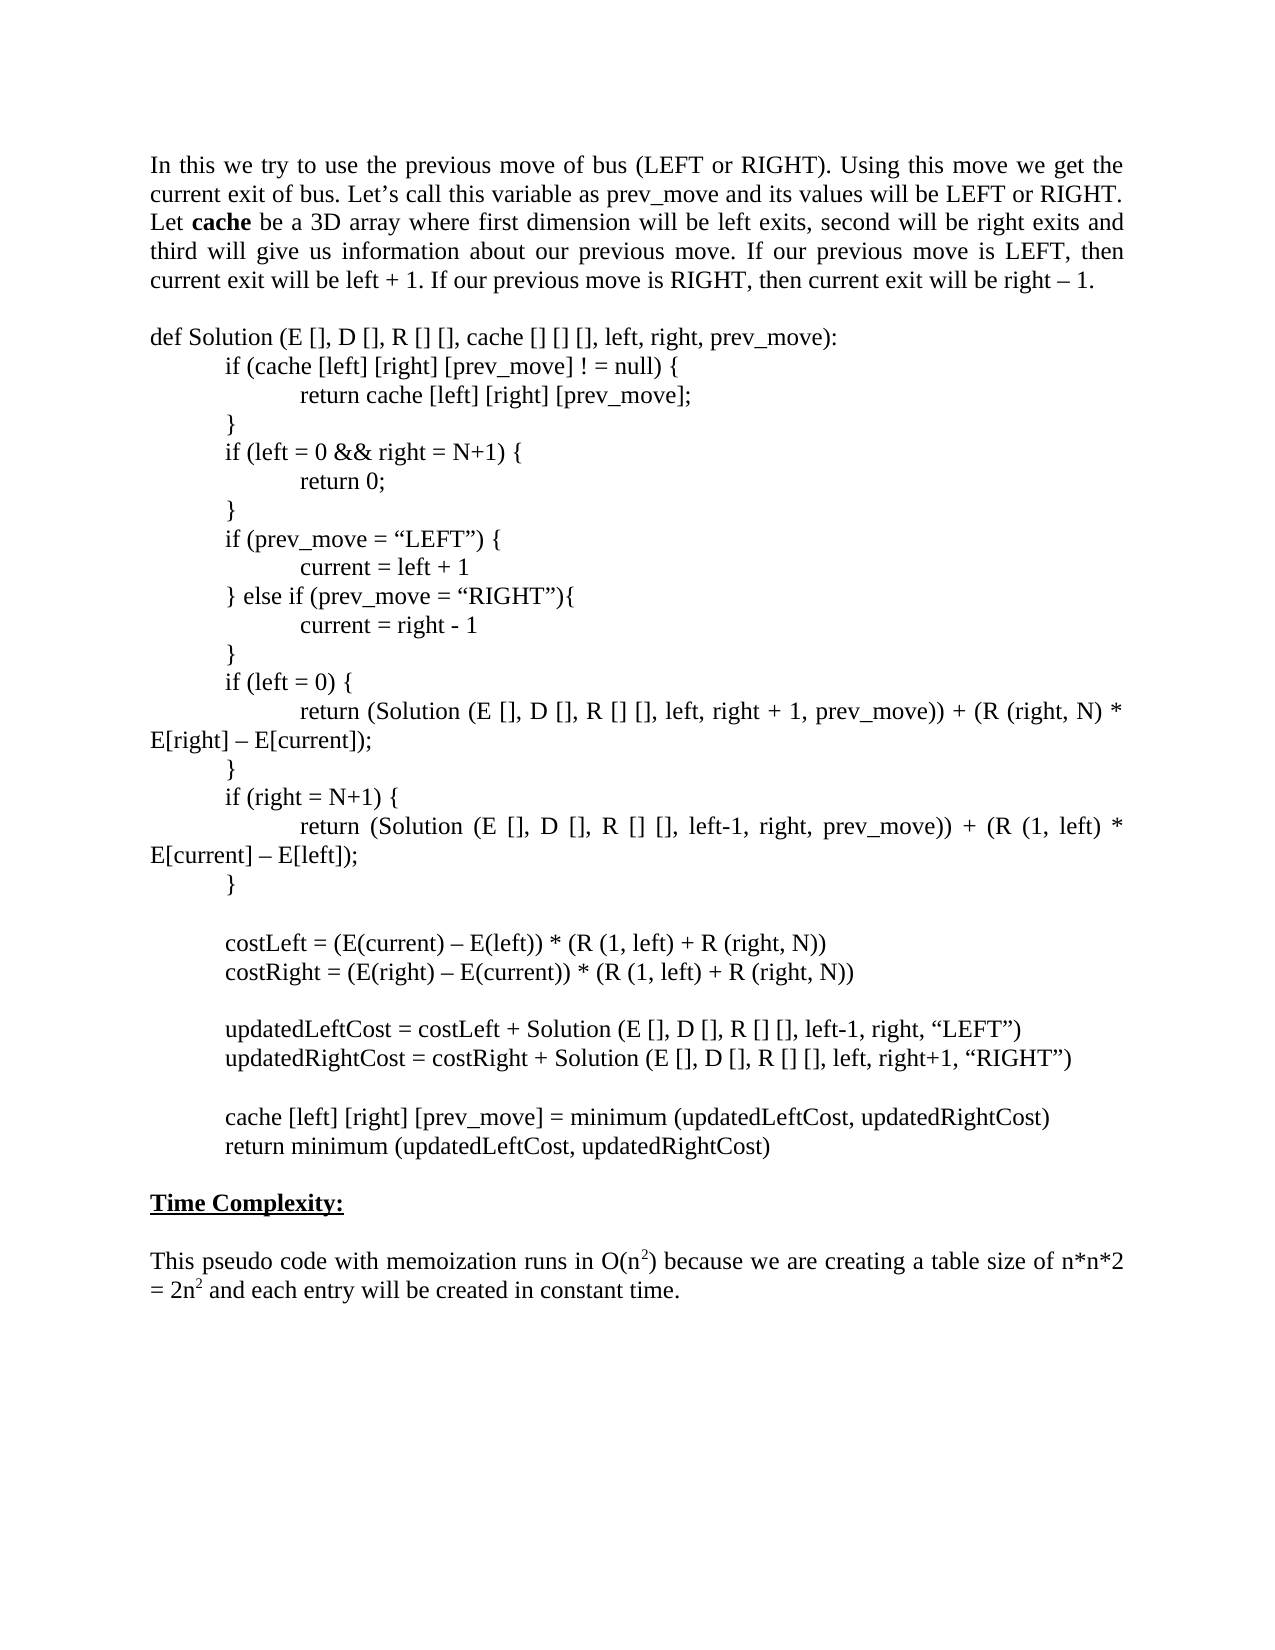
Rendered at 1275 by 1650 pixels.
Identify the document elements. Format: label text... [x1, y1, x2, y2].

text updatedLeftCost = costLeft + Solution (E [], D [], R [] [], left-1, right, “LEFT”) [150, 1014, 1125, 1043]
text if (prev_move = “LEFT”) { [150, 524, 1125, 552]
text In this we try to use the previous move of bus (LEFT or RIGHT). Using this move we get the current exit of bus. Let’s call this variable as prev_move and its values will be LEFT or RIGHT. Let cache be a 3D array where first dimension will be left exits, second will be right exits and third will give us information about our previous move. If our previous move is LEFT, then current exit will be left + 1. If our previous move is RIGHT, then current exit will be right – 1. [150, 150, 1125, 294]
text current = right - 1 [150, 610, 1125, 639]
text if (left = 0) { [150, 667, 1125, 696]
text return minimum (updatedLeftCost, updatedRightCost) [150, 1131, 1125, 1160]
text costLeft = (E(current) – E(left)) * (R (1, left) + R (right, N)) [150, 928, 1125, 957]
text return (Solution (E [], D [], R [] [], left-1, right, prev_move)) + (R (1, left) * E[current] – E[left]); [150, 811, 1125, 869]
text } [150, 754, 1125, 782]
text costRight = (E(right) – E(current)) * (R (1, left) + R (right, N)) [150, 957, 1125, 986]
text if (left = 0 && right = N+1) { [150, 437, 1125, 466]
text updatedRightCost = costRight + Solution (E [], D [], R [] [], left, right+1, “RIGHT”) [150, 1043, 1125, 1072]
text current = left + 1 [150, 552, 1125, 581]
text if (cache [left] [right] [prev_move] ! = null) { [150, 351, 1125, 380]
text return cache [left] [right] [prev_move]; [225, 380, 1125, 409]
text } [150, 639, 1125, 667]
text if (right = N+1) { [150, 782, 1125, 811]
text } [150, 409, 1125, 437]
text Time Complexity: [150, 1188, 1125, 1217]
text } else if (prev_move = “RIGHT”){ [150, 581, 1125, 610]
text cache [left] [right] [prev_move] = minimum (updatedLeftCost, updatedRightCost) [150, 1102, 1125, 1131]
text return 0; [225, 466, 1125, 495]
text return (Solution (E [], D [], R [] [], left, right + 1, prev_move)) + (R (right, N) * E[right] – E[current]); [150, 696, 1125, 754]
text This pseudo code with memoization runs in O(n2) because we are creating a table size of n*n*2 = 2n2 and each entry will be created in constant time. [150, 1246, 1125, 1303]
text def Solution (E [], D [], R [] [], cache [] [] [], left, right, prev_move): [150, 322, 1125, 351]
text } [150, 495, 1125, 524]
text } [150, 869, 1125, 897]
